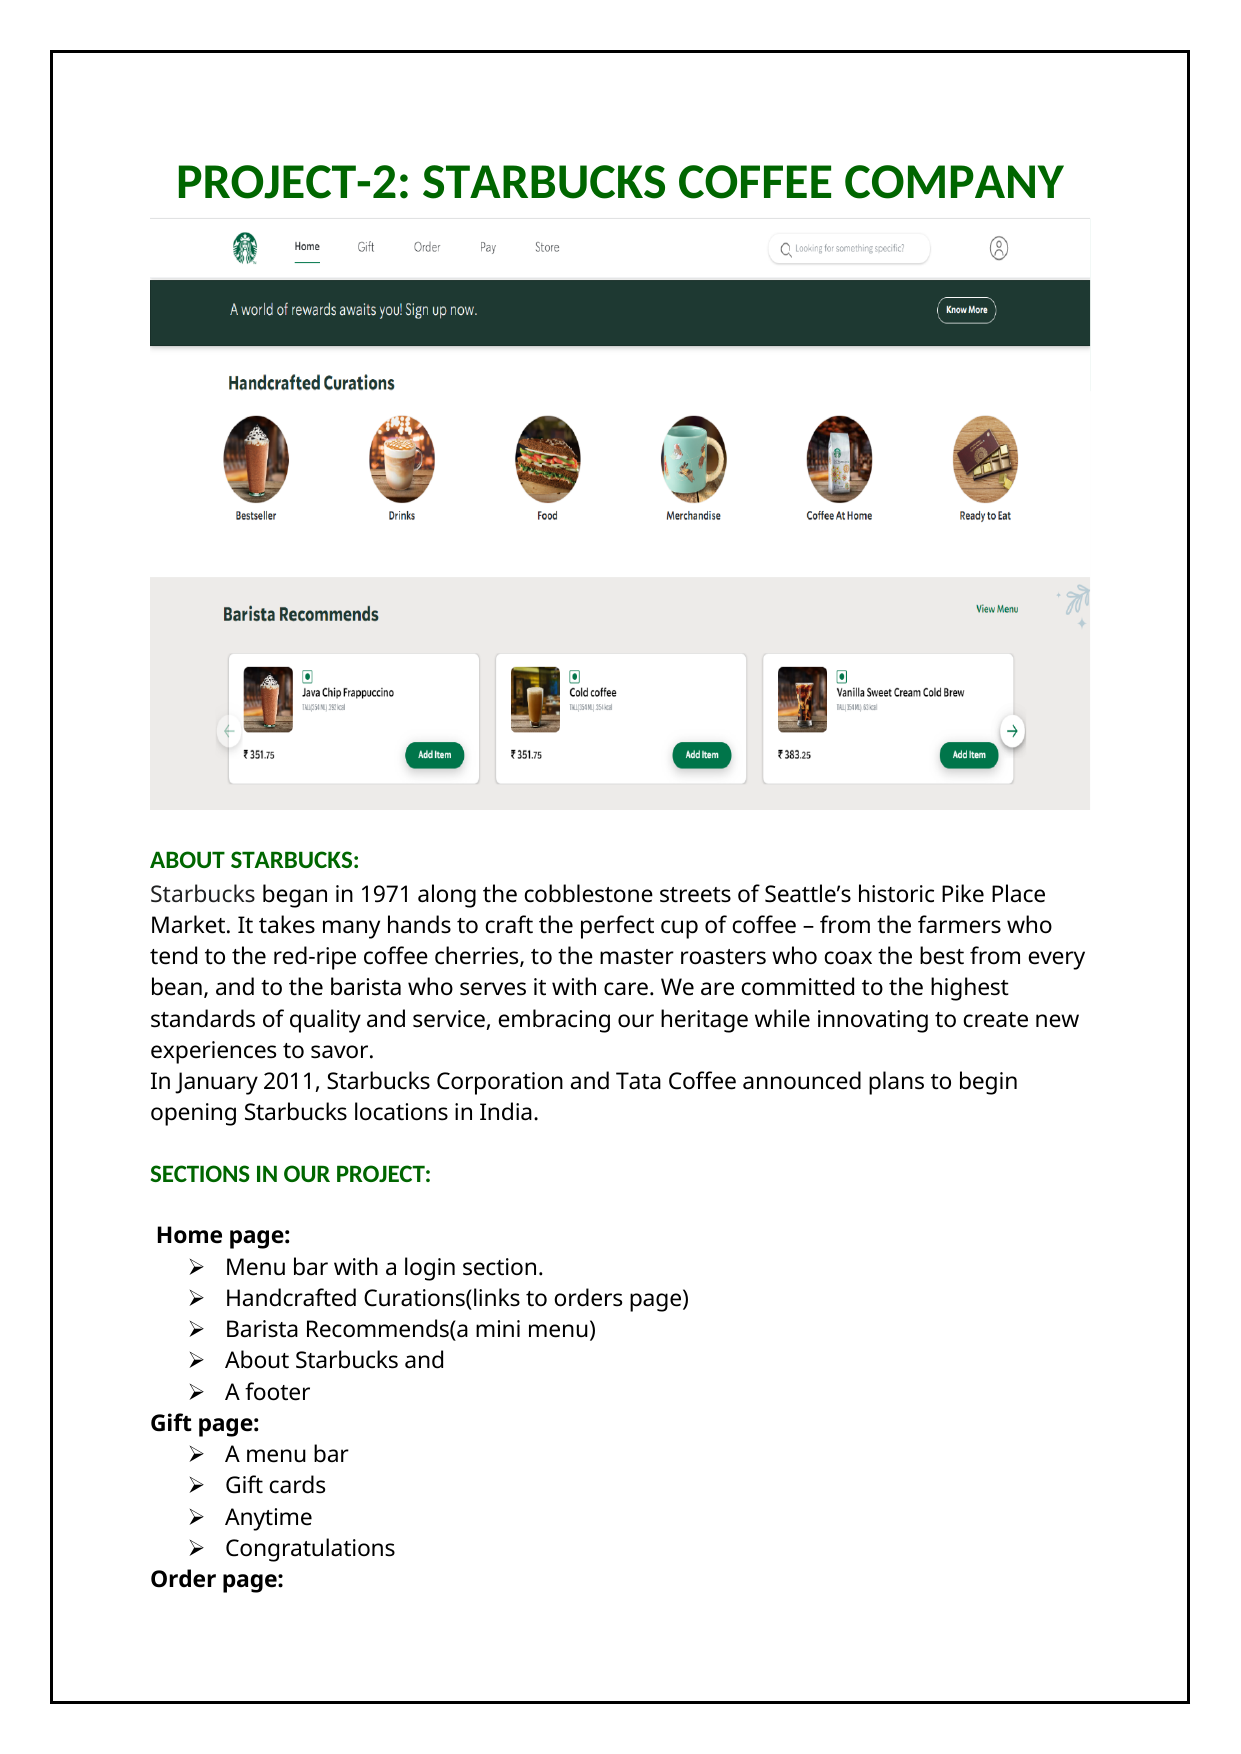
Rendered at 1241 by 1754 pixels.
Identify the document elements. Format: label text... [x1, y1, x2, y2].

list A footer [187, 1375, 1090, 1407]
list Barista Recommends(a mini menu) [187, 1313, 1090, 1344]
text PROJECT-2: STARBUCKS COFFEE COMPANY [150, 150, 1090, 211]
list Anytime [187, 1500, 1090, 1532]
list Congratulations [187, 1532, 1090, 1563]
picture [150, 215, 1091, 810]
text Order page: [150, 1563, 1090, 1594]
text Home page: [150, 1219, 1090, 1250]
list Handcrafted Curations(links to orders page) [187, 1282, 1090, 1313]
text Gift page: [150, 1407, 1090, 1438]
list A menu bar [187, 1438, 1090, 1469]
text ABOUT STARBUCKS: [150, 845, 1090, 875]
list Menu bar with a login section. [187, 1250, 1090, 1282]
text In January 2011, Starbucks Corporation and Tata Coffee announced plans to begin opening Starbucks locations in India. [150, 1065, 1090, 1128]
list About Starbucks and [187, 1344, 1090, 1375]
list Gift cards [187, 1469, 1090, 1500]
text SECTIONS IN OUR PROJECT: [150, 1158, 1090, 1189]
text Starbucks began in 1971 along the cobblestone streets of Seattle’s historic Pike Place Market. It takes many hands to craft the perfect cup of coffee – from the farmers who tend to the red-ripe coffee cherries, to the master roasters who coax the best from every bean, and to the barista who serves it with care. We are committed to the highest standards of quality and service, embracing our heritage while innovating to create new experiences to savor. [150, 878, 1090, 1065]
